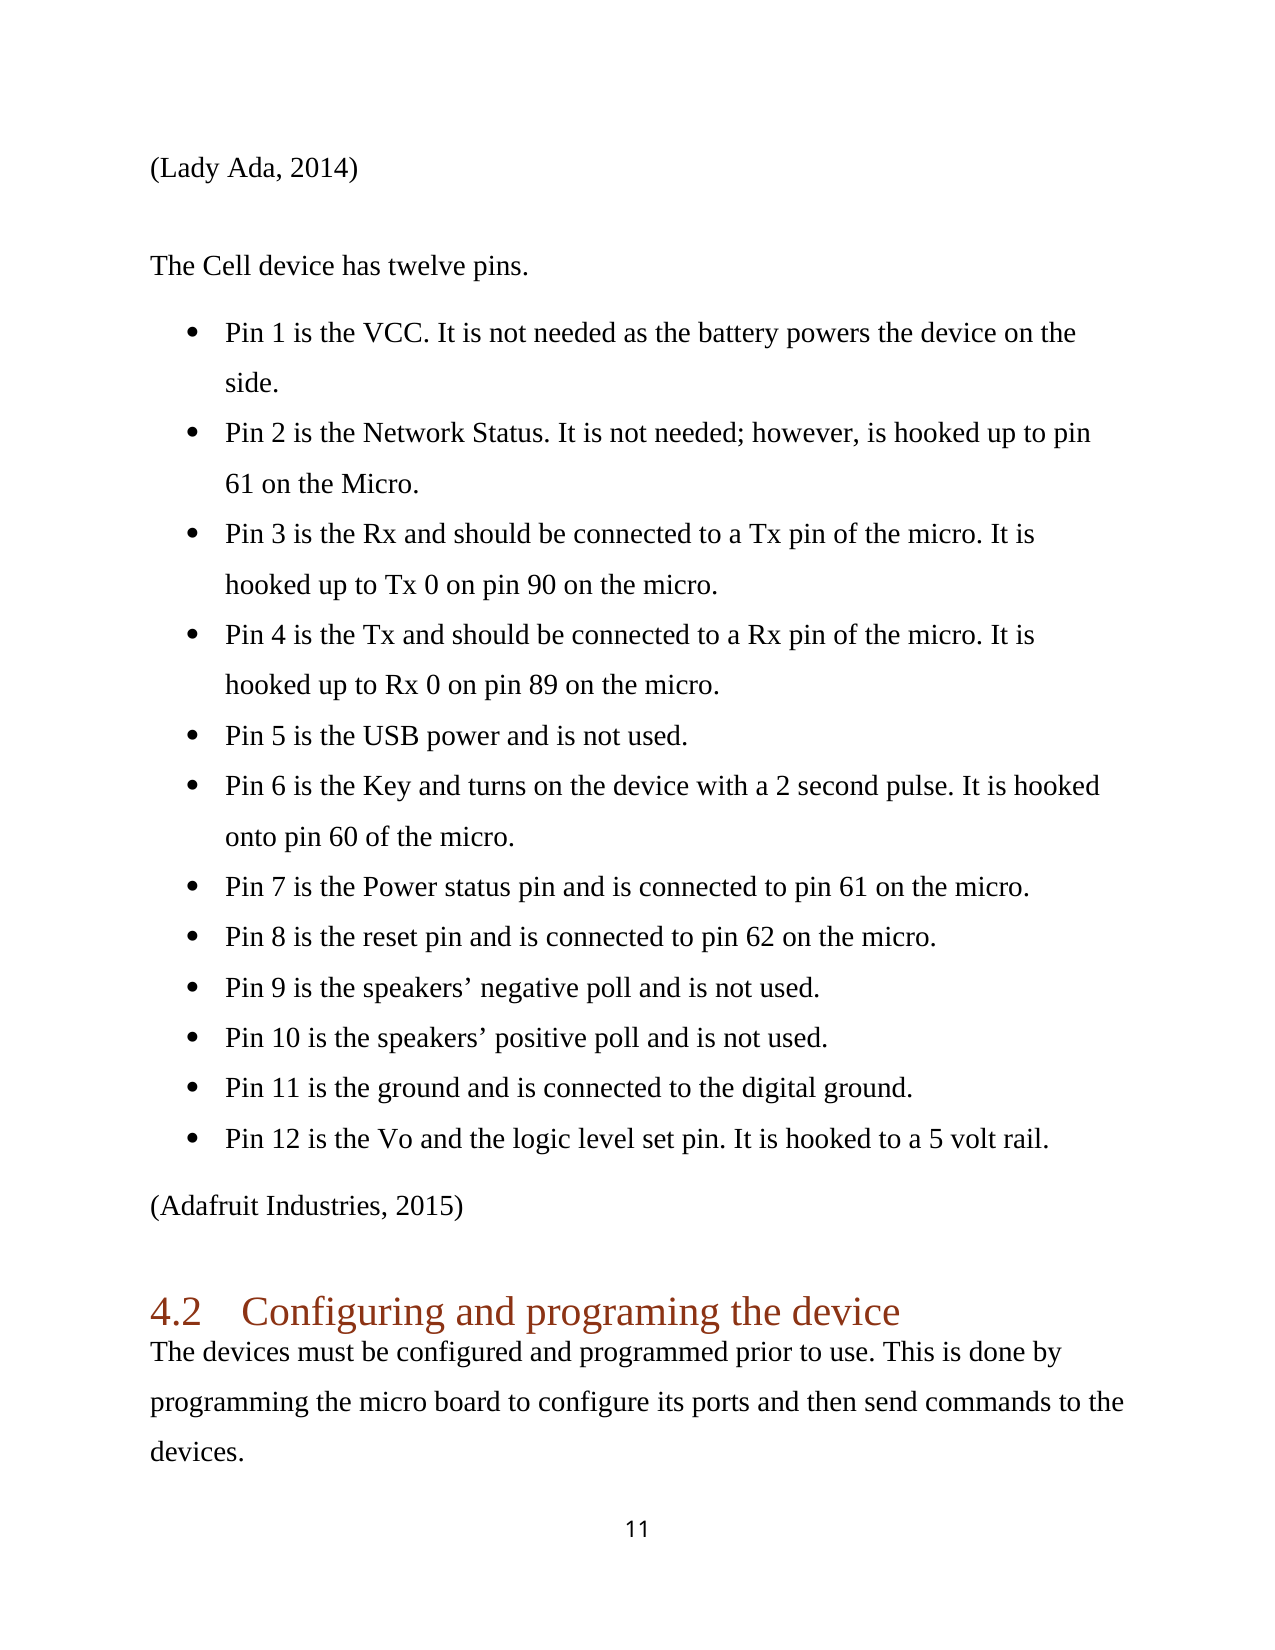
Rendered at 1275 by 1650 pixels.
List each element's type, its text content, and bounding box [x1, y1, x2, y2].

list Pin 8 is the reset pin and is connected to pin 62 on the micro. [187, 919, 1125, 953]
subtitle Configuring and programing the device [150, 1286, 1125, 1334]
list Pin 3 is the Rx and should be connected to a Tx pin of the micro. It is hooked up to Tx 0 on pin 90 on the micro. [187, 516, 1125, 600]
text The Cell device has twelve pins. [150, 248, 1125, 281]
list Pin 12 is the Vo and the logic level set pin. It is hooked to a 5 volt rail. [187, 1121, 1125, 1155]
list Pin 6 is the Key and turns on the device with a 2 second pulse. It is hooked onto pin 60 of the micro. [187, 768, 1125, 852]
list Pin 5 is the USB power and is not used. [187, 718, 1125, 751]
list Pin 2 is the Network Status. It is not needed; however, is hooked up to pin 61 on the Micro. [187, 416, 1125, 499]
list Pin 1 is the VCC. It is not needed as the battery powers the device on the side. [187, 315, 1125, 399]
list Pin 10 is the speakers’ positive poll and is not used. [187, 1020, 1125, 1054]
list Pin 9 is the speakers’ negative poll and is not used. [187, 970, 1125, 1003]
text (Lady Ada, 2014) [150, 150, 1125, 183]
list Pin 11 is the ground and is connected to the digital ground. [187, 1071, 1125, 1104]
list Pin 7 is the Power status pin and is connected to pin 61 on the micro. [187, 869, 1125, 903]
list Pin 4 is the Tx and should be connected to a Rx pin of the micro. It is hooked up to Rx 0 on pin 89 on the micro. [187, 617, 1125, 701]
text (Adafruit Industries, 2015) [150, 1188, 1125, 1222]
text The devices must be configured and programmed prior to use. This is done by programming the micro board to configure its ports and then send commands to the devices. [150, 1334, 1125, 1468]
